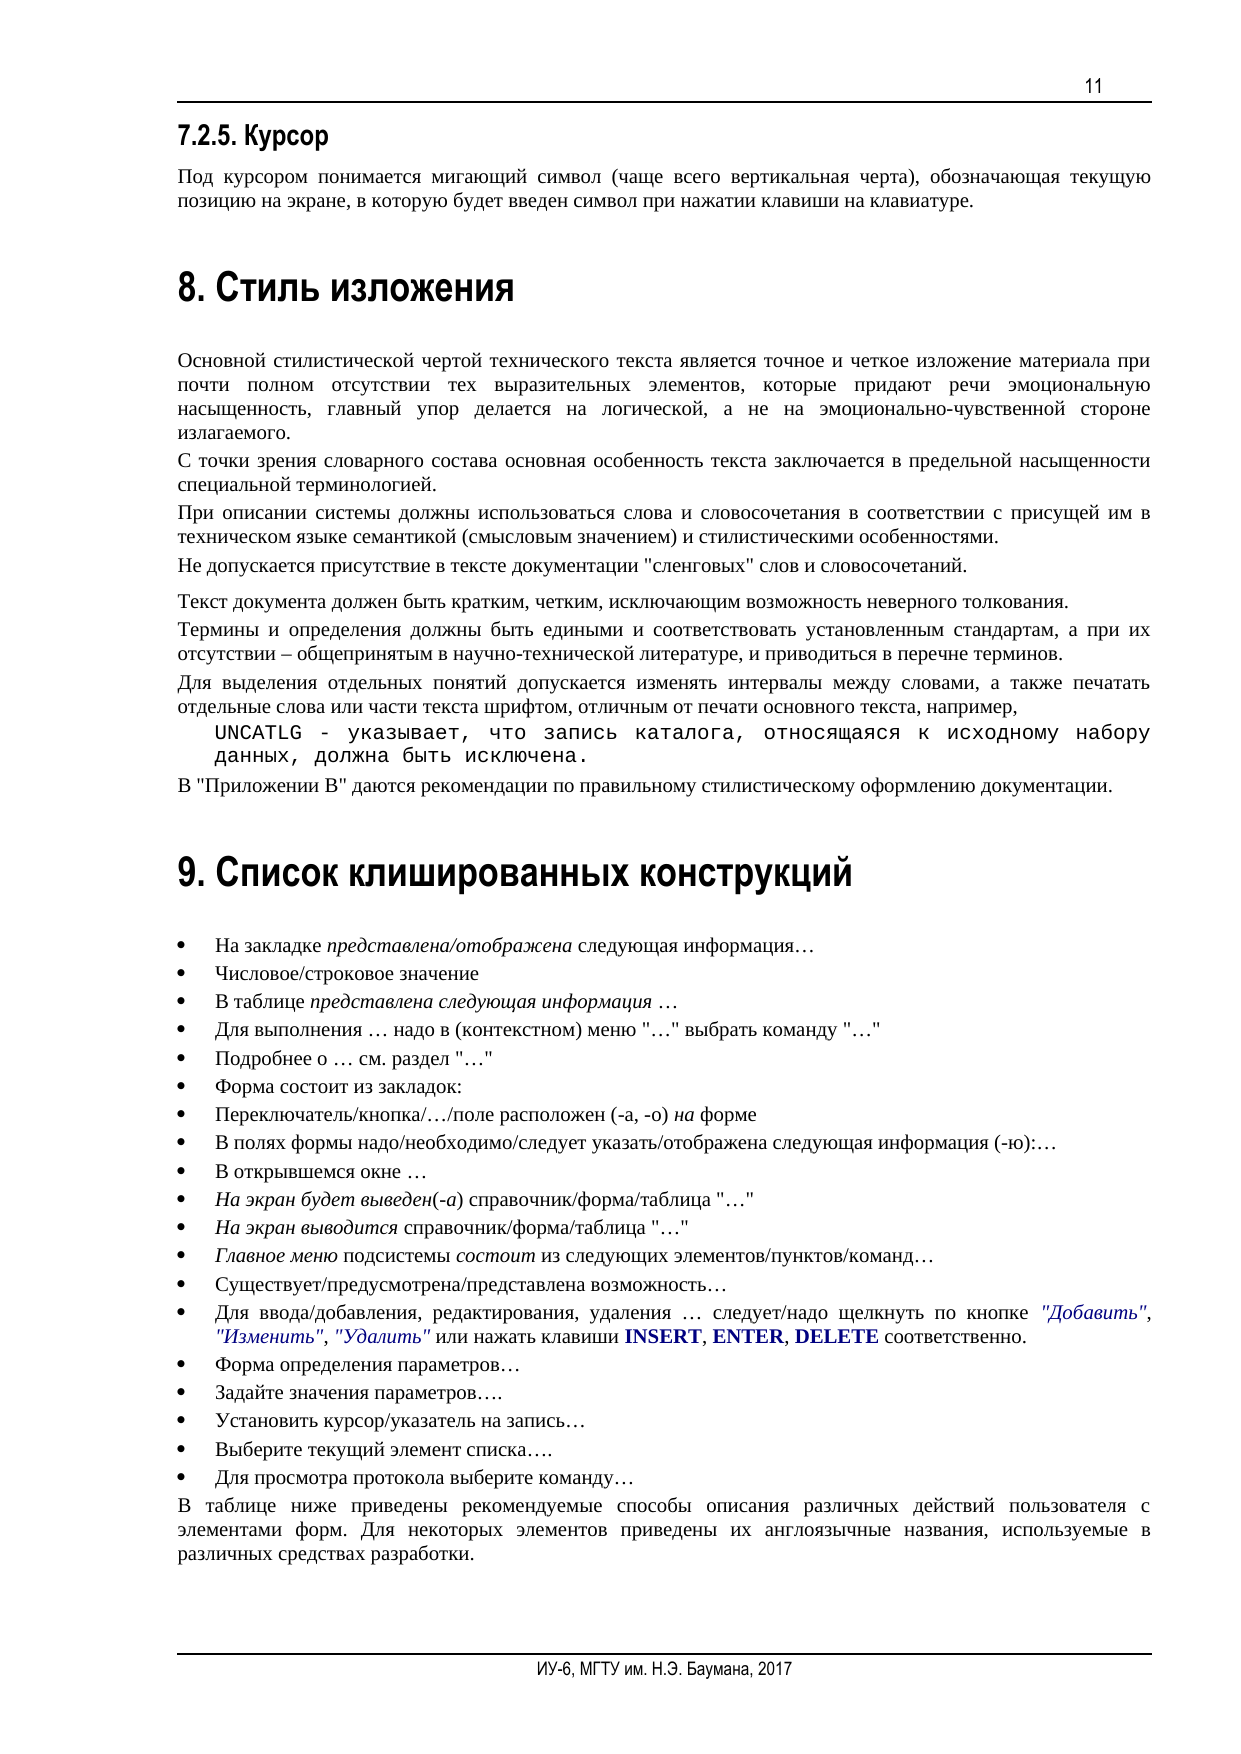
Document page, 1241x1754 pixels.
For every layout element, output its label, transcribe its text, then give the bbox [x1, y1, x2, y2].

text В "Приложении В" даются рекомендации по правильному стилистическому оформлению документации. [177, 773, 1152, 797]
subtitle Список клишированных конструкций [177, 847, 1152, 895]
subtitle Стиль изложения [177, 262, 1152, 310]
text Установить курсор/указатель на запись… [177, 1408, 1152, 1432]
text Существует/предусмотрена/представлена возможность… [177, 1271, 1152, 1296]
text Основной стилистической чертой технического текста является точное и четкое изложение материала при почти полном отсутствии тех выразительных элементов, которые придают речи эмоциональную насыщенность, главный упор делается на логической, а не на эмоционально-чувственной стороне излагаемого. [177, 347, 1152, 444]
text На экран будет выведен(-а) справочник/форма/таблица "…" [177, 1187, 1152, 1211]
text Форма состоит из закладок: [177, 1074, 1152, 1098]
text Переключатель/кнопка/…/поле расположен (-а, -о) на форме [177, 1102, 1152, 1126]
text На экран выводится справочник/форма/таблица "…" [177, 1215, 1152, 1239]
text Для выполнения … надо в (контекстном) меню "…" выбрать команду "…" [177, 1017, 1152, 1041]
text Главное меню подсистемы состоит из следующих элементов/пунктов/команд… [177, 1243, 1152, 1267]
text В таблице ниже приведены рекомендуемые способы описания различных действий пользователя с элементами форм. Для некоторых элементов приведены их англоязычные названия, используемые в различных средствах разработки. [177, 1493, 1152, 1565]
text В таблице представлена следующая информация … [177, 989, 1152, 1013]
text Подробнее о … см. раздел "…" [177, 1046, 1152, 1070]
text Не допускается присутствие в тексте документации "сленговых" слов и словосочетаний. [177, 552, 1152, 577]
text Задайте значения параметров…. [177, 1380, 1152, 1404]
text UNCATLG - указывает, что запись каталога, относящаяся к исходному набору данных, должна быть исключена. [214, 722, 1152, 769]
text В открывшемся окне … [177, 1158, 1152, 1183]
text При описании системы должны использоваться слова и словосочетания в соответствии с присущей им в техническом языке семантикой (смысловым значением) и стилистическими особенностями. [177, 500, 1152, 548]
text С точки зрения словарного состава основная особенность текста заключается в предельной насыщенности специальной терминологией. [177, 448, 1152, 496]
text Текст документа должен быть кратким, четким, исключающим возможность неверного толкования. [177, 589, 1152, 613]
text Для просмотра протокола выберите команду… [177, 1465, 1152, 1489]
text Для ввода/добавления, редактирования, удаления … следует/надо щелкнуть по кнопке "Добавить", "Изменить", "Удалить" или нажать клавиши INSERT, ENTER, DELETE соответственно. [177, 1300, 1152, 1348]
text Термины и определения должны быть едиными и соответствовать установленным стандартам, а при их отсутствии – общепринятым в научно-технической литературе, и приводиться в перечне терминов. [177, 617, 1152, 665]
text Для выделения отдельных понятий допускается изменять интервалы между словами, а также печатать отдельные слова или части текста шрифтом, отличным от печати основного текста, например, [177, 669, 1152, 718]
text Числовое/строковое значение [177, 961, 1152, 985]
text Форма определения параметров… [177, 1352, 1152, 1376]
text Выберите текущий элемент списка…. [177, 1437, 1152, 1461]
subtitle Курсор [177, 118, 1152, 152]
text В полях формы надо/необходимо/следует указать/отображена следующая информация (-ю):… [177, 1130, 1152, 1154]
text Под курсором понимается мигающий символ (чаще всего вертикальная черта), обозначающая текущую позицию на экране, в которую будет введен символ при нажатии клавиши на клавиатуре. [177, 164, 1152, 212]
text На закладке представлена/отображена следующая информация… [177, 933, 1152, 957]
